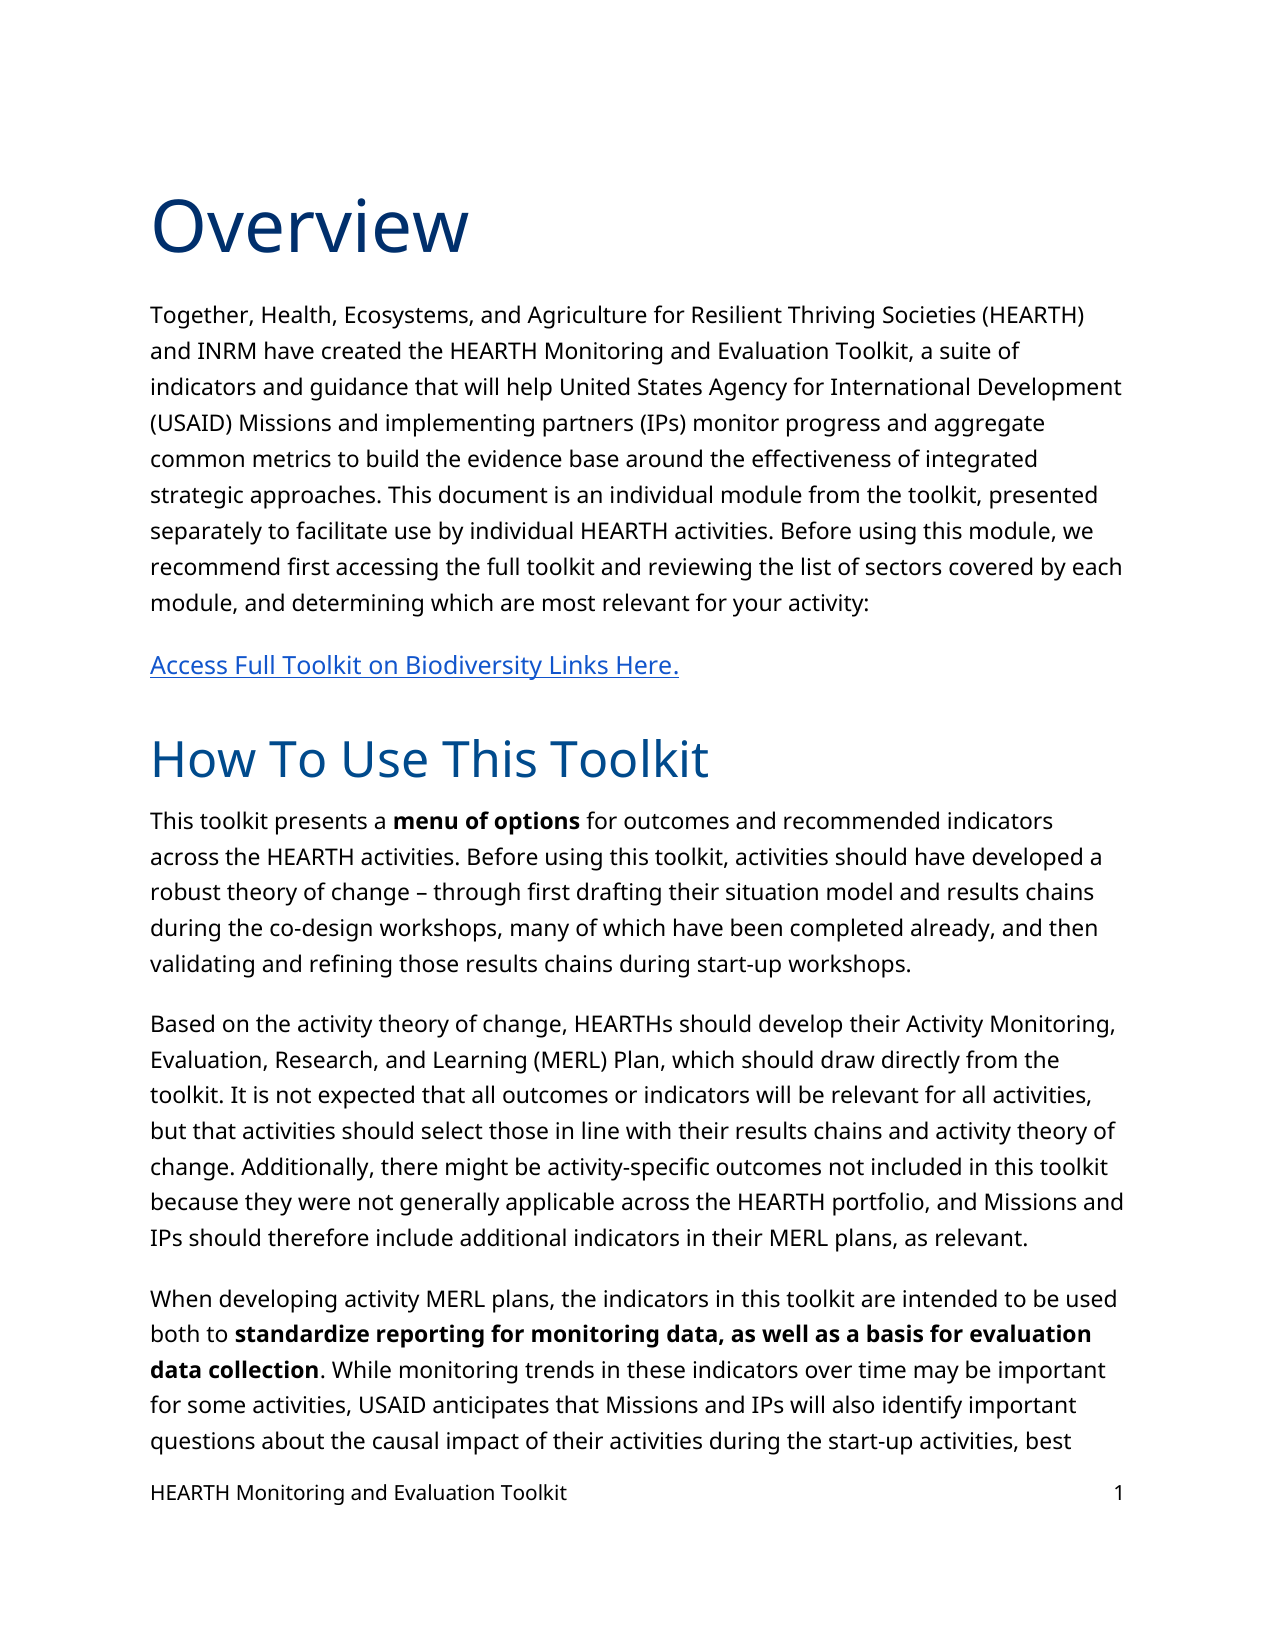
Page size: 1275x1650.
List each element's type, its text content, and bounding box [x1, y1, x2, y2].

text Access Full Toolkit on Biodiversity Links Here. [150, 648, 1125, 682]
text This toolkit presents a menu of options for outcomes and recommended indicators across the HEARTH activities. Before using this toolkit, activities should have developed a robust theory of change – through first drafting their situation model and results chains during the co-design workshops, many of which have been completed already, and then validating and refining those results chains during start-up workshops. [150, 805, 1125, 979]
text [150, 1283, 1125, 1456]
subtitle Overview [150, 175, 1125, 274]
subtitle How To Use This Toolkit [150, 724, 1125, 793]
text Together, Health, Ecosystems, and Agriculture for Resilient Thriving Societies (HEARTH) and INRM have created the HEARTH Monitoring and Evaluation Toolkit, a suite of indicators and guidance that will help United States Agency for International Development (USAID) Missions and implementing partners (IPs) monitor progress and aggregate common metrics to build the evidence base around the effectiveness of integrated strategic approaches. This document is an individual module from the toolkit, presented separately to facilitate use by individual HEARTH activities. Before using this module, we recommend first accessing the full toolkit and reviewing the list of sectors covered by each module, and determining which are most relevant for your activity: [150, 299, 1125, 618]
text Based on the activity theory of change, HEARTHs should develop their Activity Monitoring, Evaluation, Research, and Learning (MERL) Plan, which should draw directly from the toolkit. It is not expected that all outcomes or indicators will be relevant for all activities, but that activities should select those in line with their results chains and activity theory of change. Additionally, there might be activity-specific outcomes not included in this toolkit because they were not generally applicable across the HEARTH portfolio, and Missions and IPs should therefore include additional indicators in their MERL plans, as relevant. [150, 1008, 1125, 1253]
